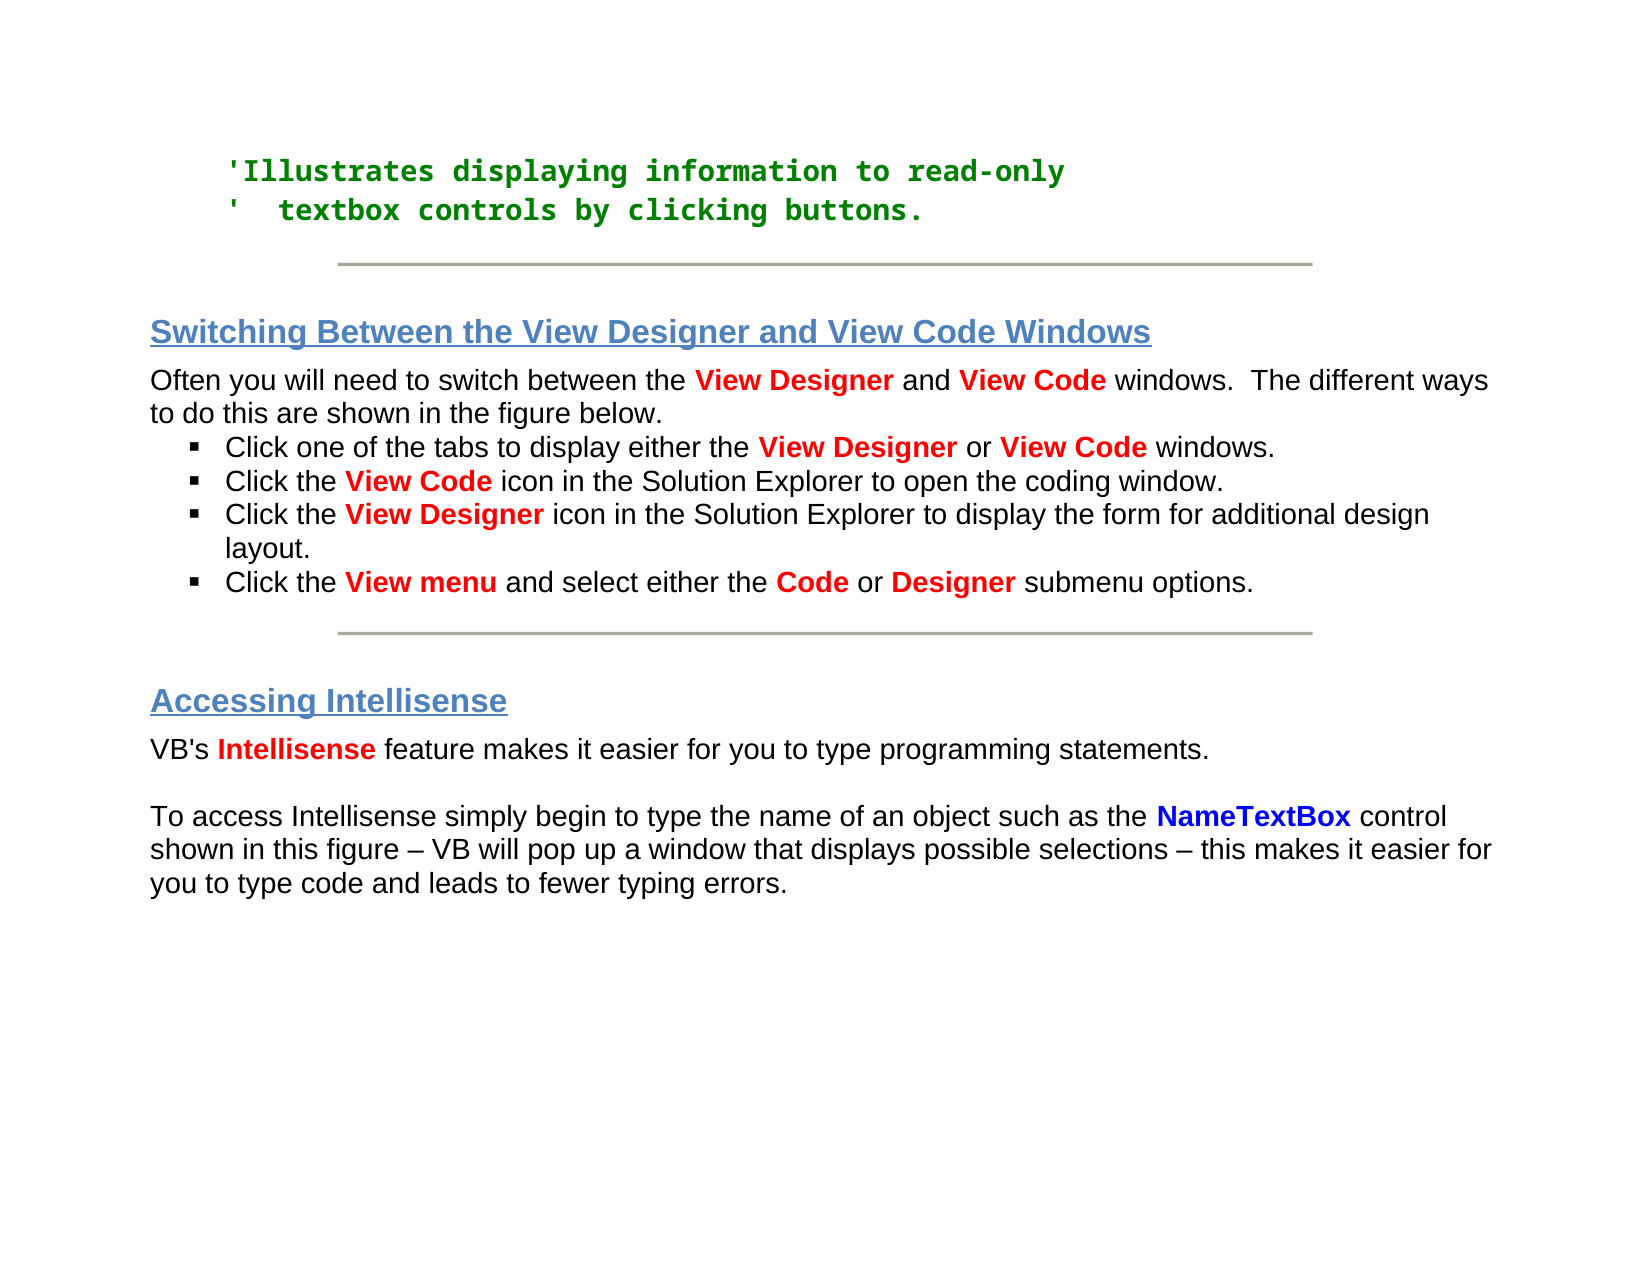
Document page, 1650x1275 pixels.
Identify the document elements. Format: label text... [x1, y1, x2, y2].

text 'Illustrates displaying information to read-only [225, 150, 1500, 190]
text Accessing Intellisense [150, 681, 1500, 719]
list Click the View Code icon in the Solution Explorer to open the coding window. [187, 463, 1500, 497]
list Click one of the tabs to display either the View Designer or View Code windows. [187, 430, 1500, 463]
text ' textbox controls by clicking buttons. [225, 190, 1500, 229]
list Click the View menu and select either the Code or Designer submenu options. [187, 564, 1500, 598]
text Switching Between the View Designer and View Code Windows [150, 312, 1500, 350]
text To access Intellisense simply begin to type the name of an object such as the NameTextBox control shown in this figure – VB will pop up a window that displays possible selections – this makes it easier for you to type code and leads to fewer typing errors. [150, 799, 1500, 899]
text Often you will need to switch between the View Designer and View Code windows. The different ways to do this are shown in the figure below. [150, 363, 1500, 430]
list Click the View Designer icon in the Solution Explorer to display the form for additional design layout. [187, 497, 1500, 564]
text VB's Intellisense feature makes it easier for you to type programming statements. [150, 732, 1500, 765]
